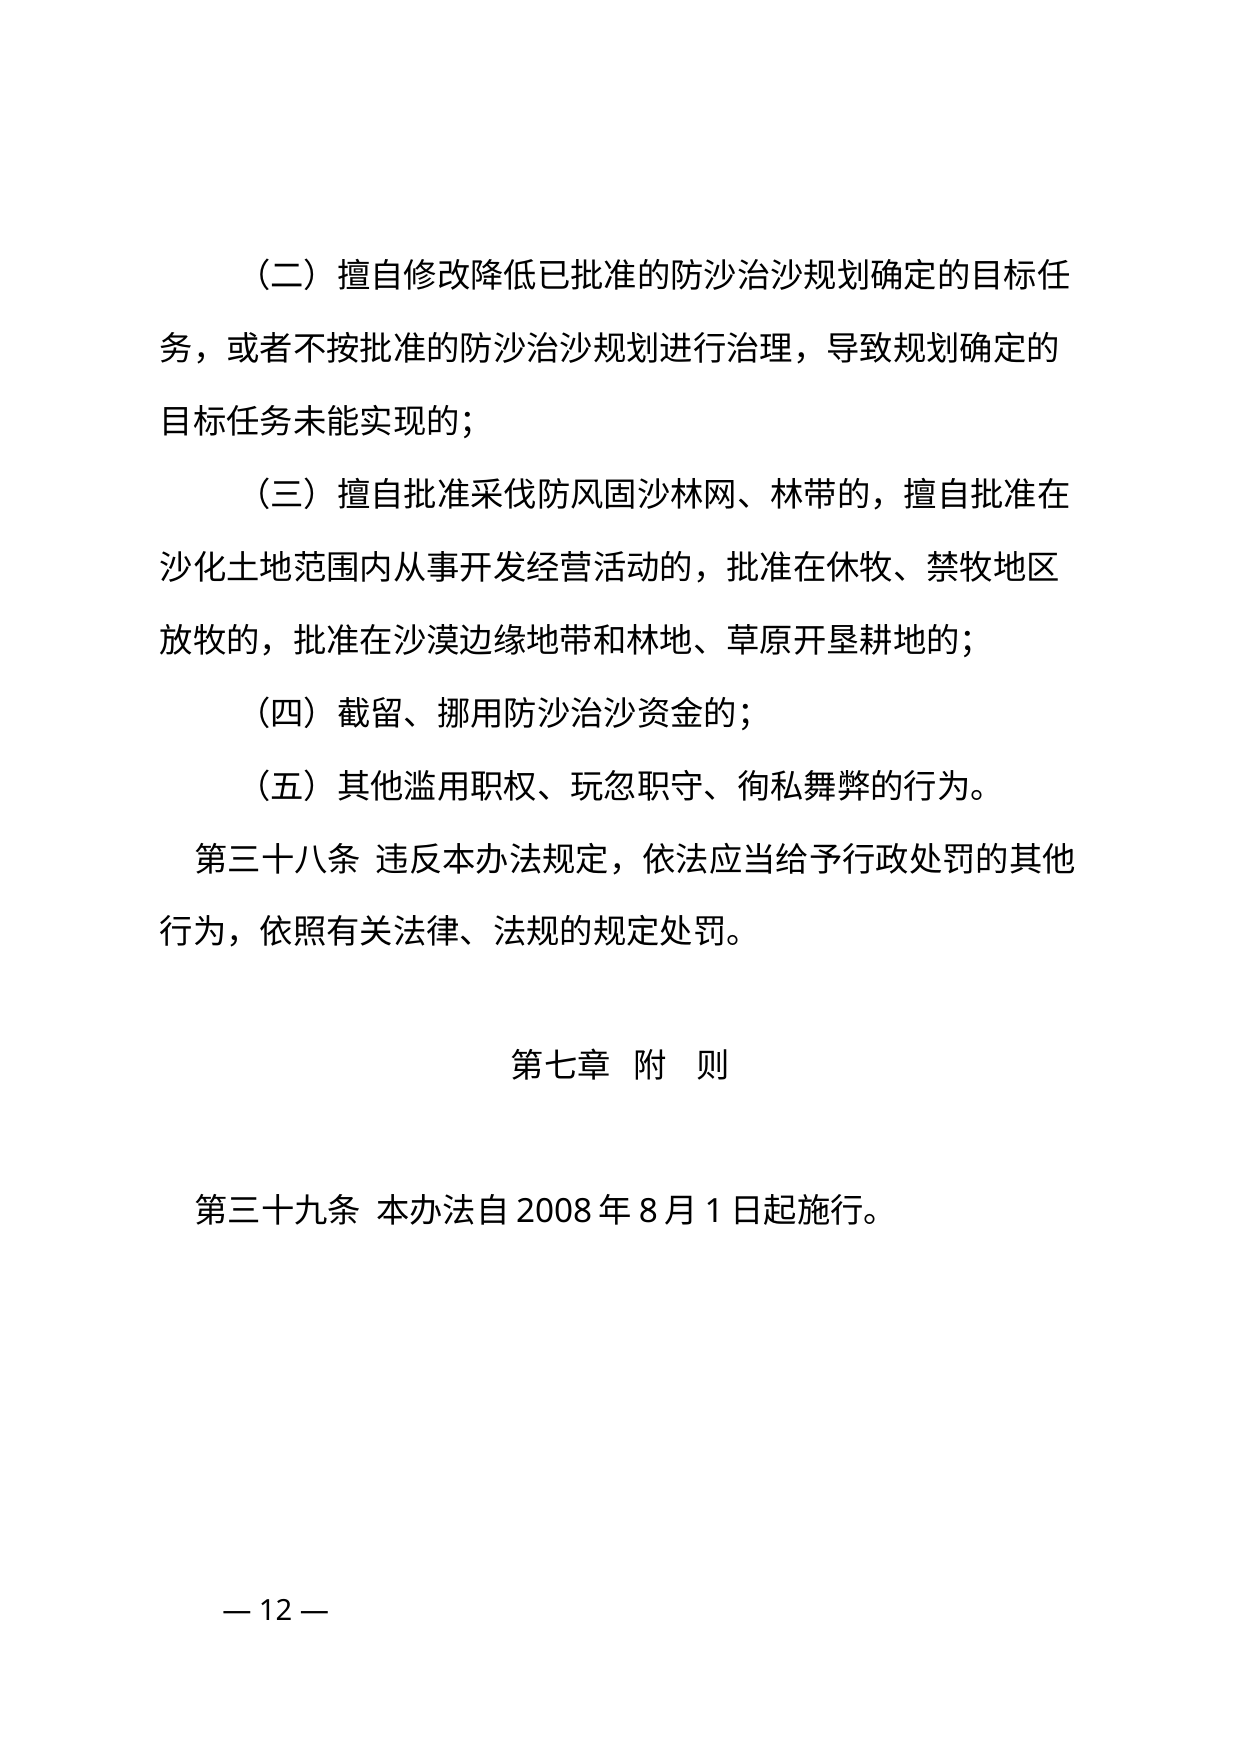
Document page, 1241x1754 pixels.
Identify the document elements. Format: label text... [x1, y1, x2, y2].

text （五）其他滥用职权、玩忽职守、徇私舞弊的行为。 [159, 735, 1081, 808]
text （二）擅自修改降低已批准的防沙治沙规划确定的目标任务，或者不按批准的防沙治沙规划进行治理，导致规划确定的目标任务未能实现的； [159, 224, 1081, 443]
text 第七章 附 则 [159, 1026, 1081, 1087]
text 第三十九条 本办法自2008年8月1日起施行。 [159, 1160, 1081, 1233]
text 第三十八条 违反本办法规定，依法应当给予行政处罚的其他行为，依照有关法律、法规的规定处罚。 [159, 808, 1081, 953]
text （三）擅自批准采伐防风固沙林网、林带的，擅自批准在沙化土地范围内从事开发经营活动的，批准在休牧、禁牧地区放牧的，批准在沙漠边缘地带和林地、草原开垦耕地的； [159, 443, 1081, 662]
text （四）截留、挪用防沙治沙资金的； [159, 662, 1081, 735]
